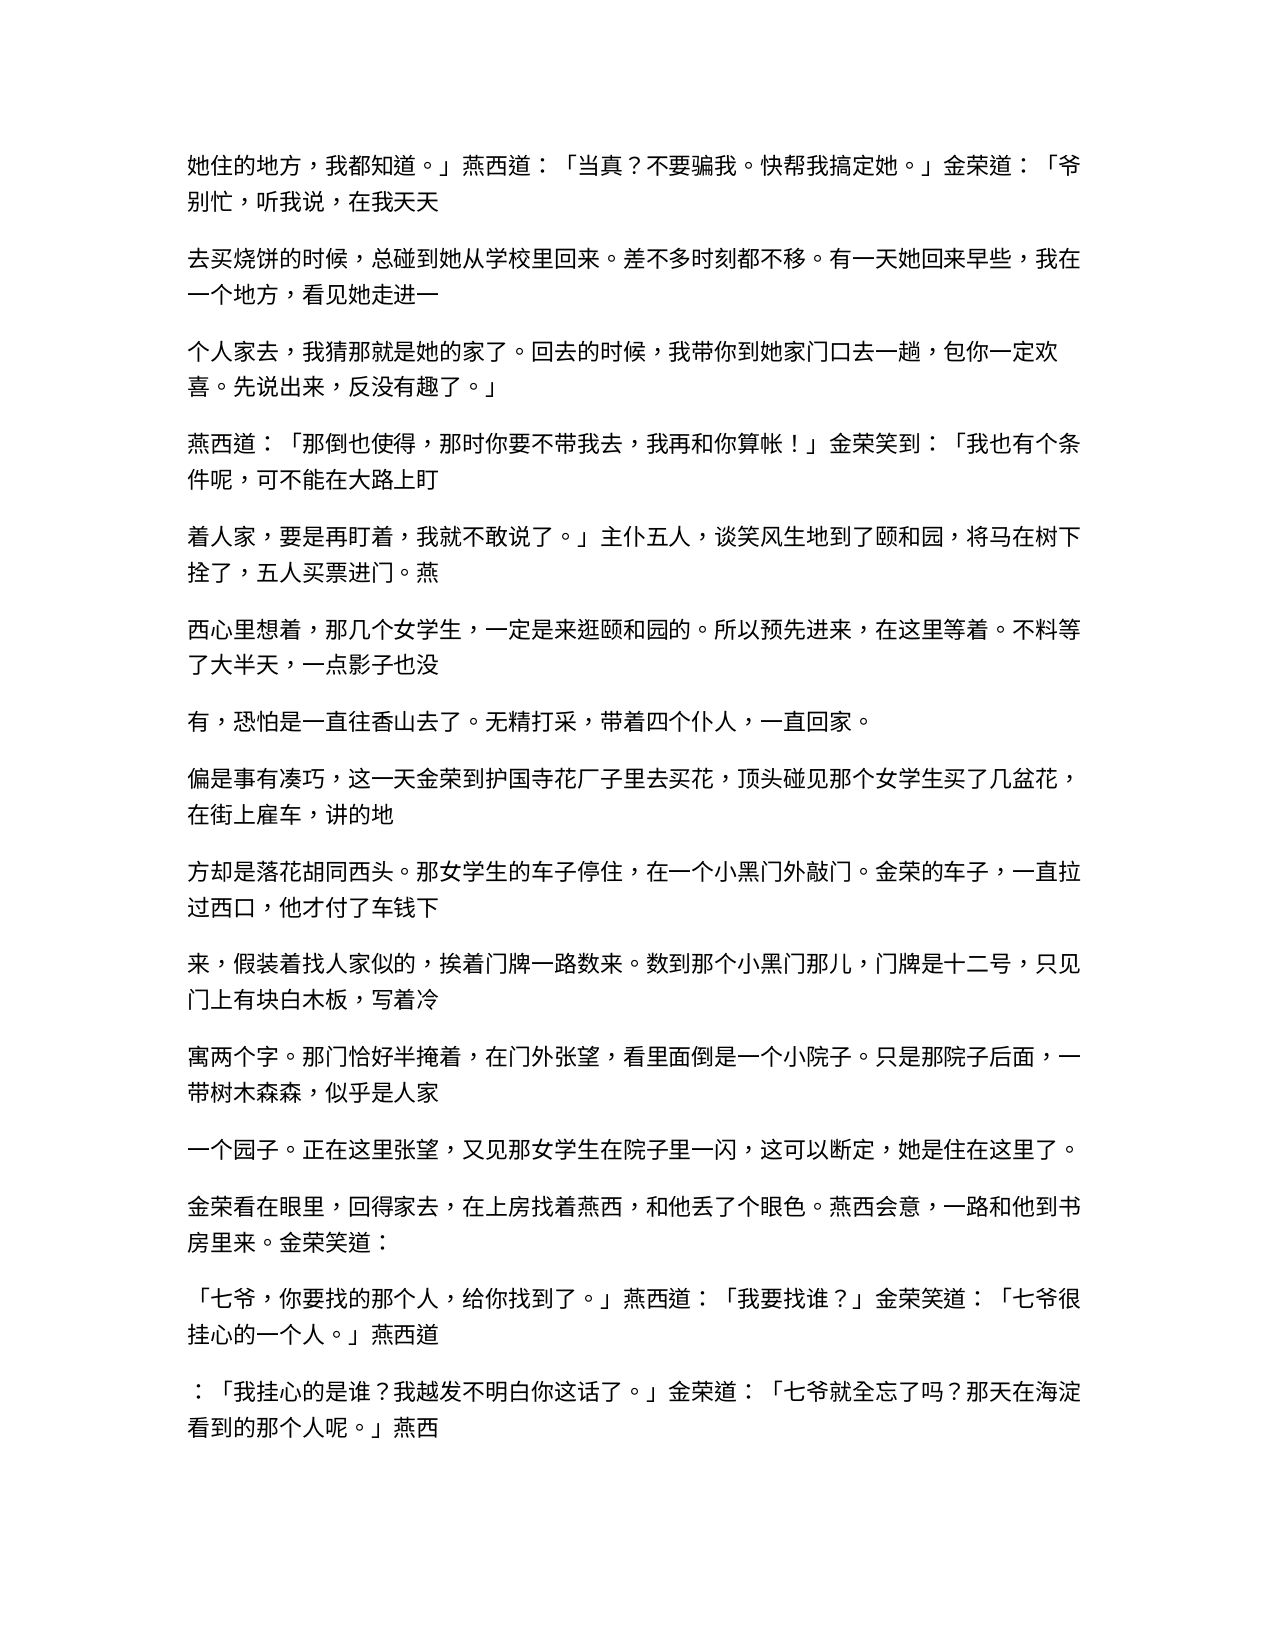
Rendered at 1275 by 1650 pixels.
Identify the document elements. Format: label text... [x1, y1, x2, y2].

text 个人家去，我猜那就是她的家了。回去的时候，我带你到她家门口去一趟，包你一定欢喜。先说出来，反没有趣了。」 [187, 335, 1087, 403]
text 西心里想着，那几个女学生，一定是来逛颐和园的。所以预先进来，在这里等着。不料等了大半天，一点影子也没 [187, 613, 1087, 681]
text 一个园子。正在这里张望，又见那女学生在院子里一闪，这可以断定，她是住在这里了。 [187, 1134, 1087, 1165]
text 偏是事有凑巧，这一天金荣到护国寺花厂子里去买花，顶头碰见那个女学生买了几盆花，在街上雇车，讲的地 [187, 763, 1087, 830]
text 着人家，要是再盯着，我就不敢说了。」主仆五人，谈笑风生地到了颐和园，将马在树下拴了，五人买票进门。燕 [187, 521, 1087, 588]
text 燕西道：「那倒也使得，那时你要不带我去，我再和你算帐！」金荣笑到：「我也有个条件呢，可不能在大路上盯 [187, 428, 1087, 495]
text 有，恐怕是一直往香山去了。无精打采，带着四个仆人，一直回家。 [187, 706, 1087, 737]
text ：「我挂心的是谁？我越发不明白你这话了。」金荣道：「七爷就全忘了吗？那天在海淀看到的那个人呢。」燕西 [187, 1376, 1087, 1443]
text 去买烧饼的时候，总碰到她从学校里回来。差不多时刻都不移。有一天她回来早些，我在一个地方，看见她走进一 [187, 243, 1087, 310]
text 方却是落花胡同西头。那女学生的车子停住，在一个小黑门外敲门。金荣的车子，一直拉过西口，他才付了车钱下 [187, 856, 1087, 923]
text 寓两个字。那门恰好半掩着，在门外张望，看里面倒是一个小院子。只是那院子后面，一带树木森森，似乎是人家 [187, 1041, 1087, 1108]
text 「七爷，你要找的那个人，给你找到了。」燕西道：「我要找谁？」金荣笑道：「七爷很挂心的一个人。」燕西道 [187, 1283, 1087, 1351]
text 来，假装着找人家似的，挨着门牌一路数来。数到那个小黑门那儿，门牌是十二号，只见门上有块白木板，写着冷 [187, 948, 1087, 1016]
text 金荣看在眼里，回得家去，在上房找着燕西，和他丢了个眼色。燕西会意，一路和他到书房里来。金荣笑道： [187, 1191, 1087, 1258]
text 她住的地方，我都知道。」燕西道：「当真？不要骗我。快帮我搞定她。」金荣道：「爷别忙，听我说，在我天天 [187, 150, 1087, 217]
